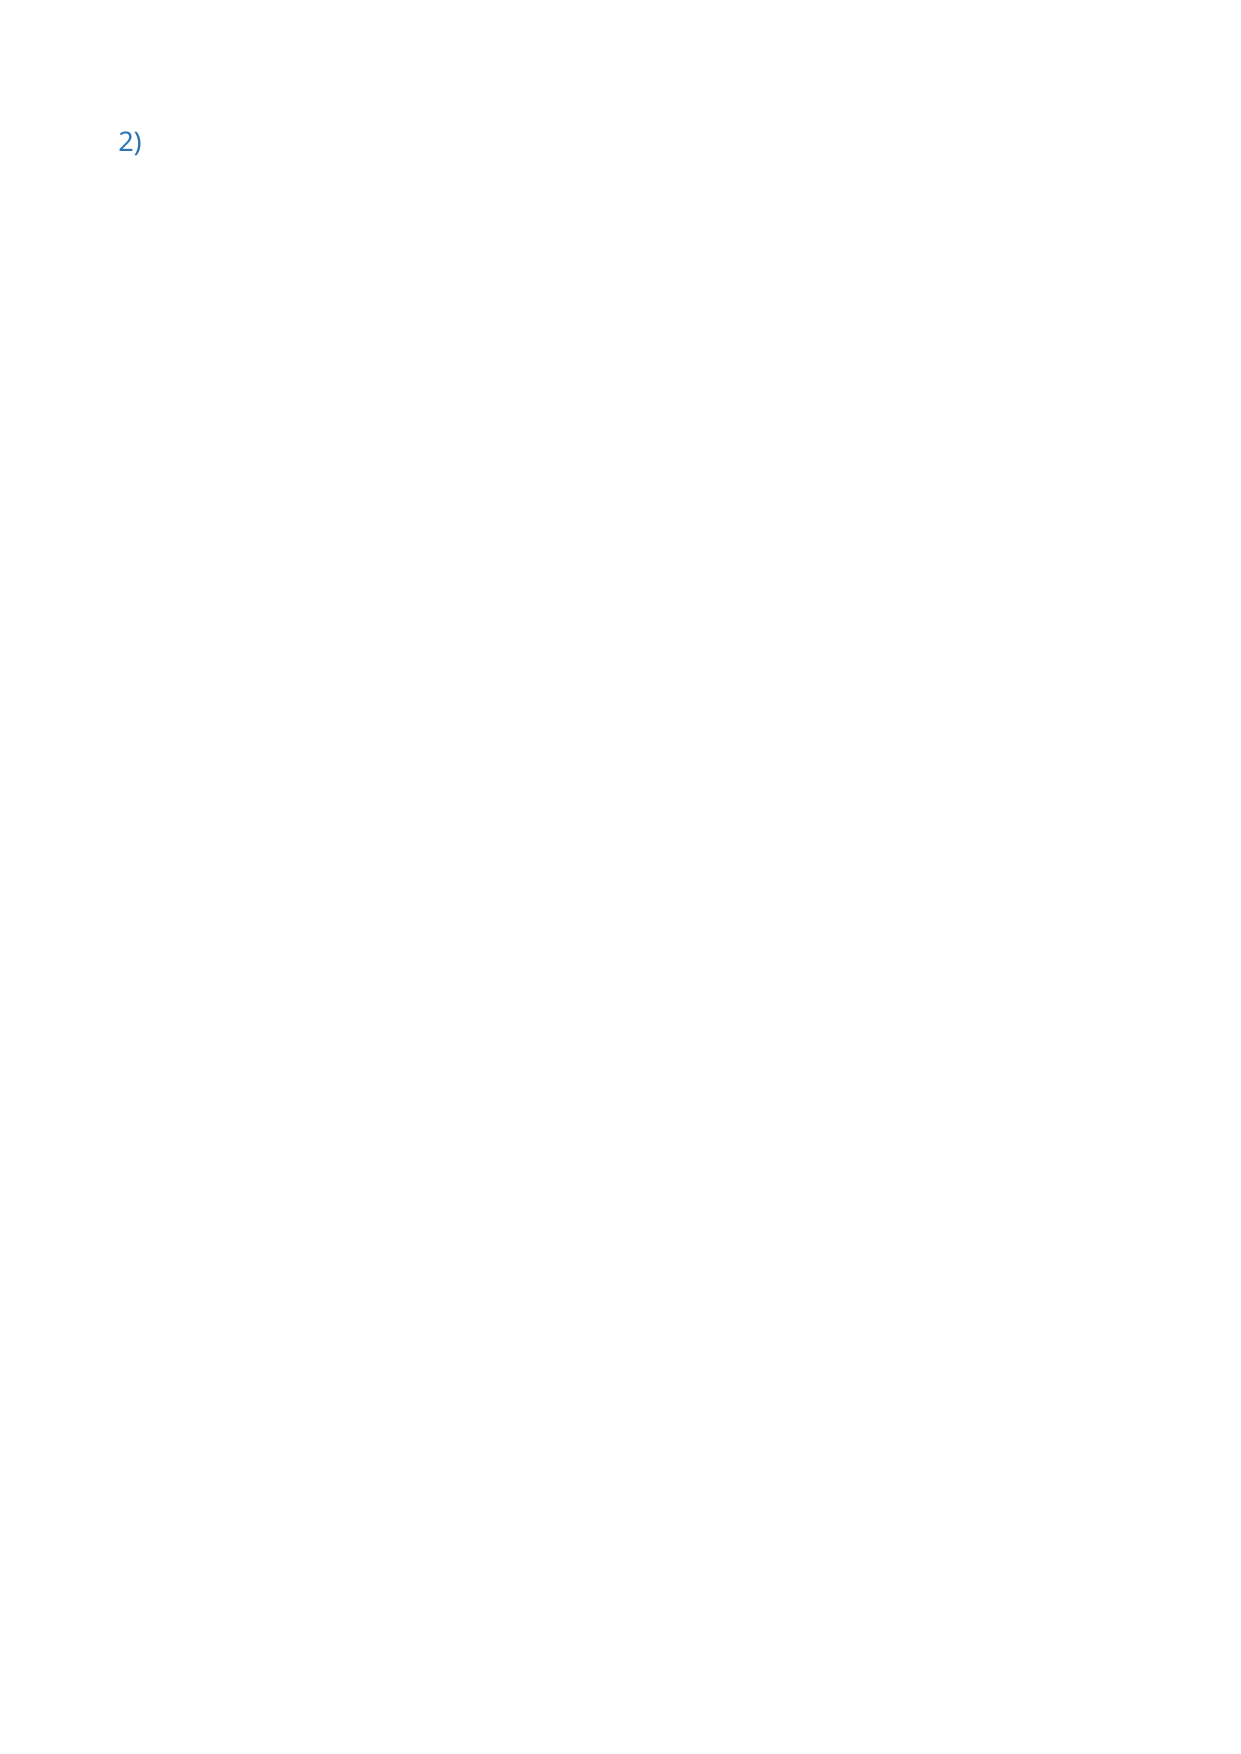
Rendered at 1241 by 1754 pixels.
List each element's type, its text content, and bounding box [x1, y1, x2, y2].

subtitle 2) [118, 122, 1122, 159]
